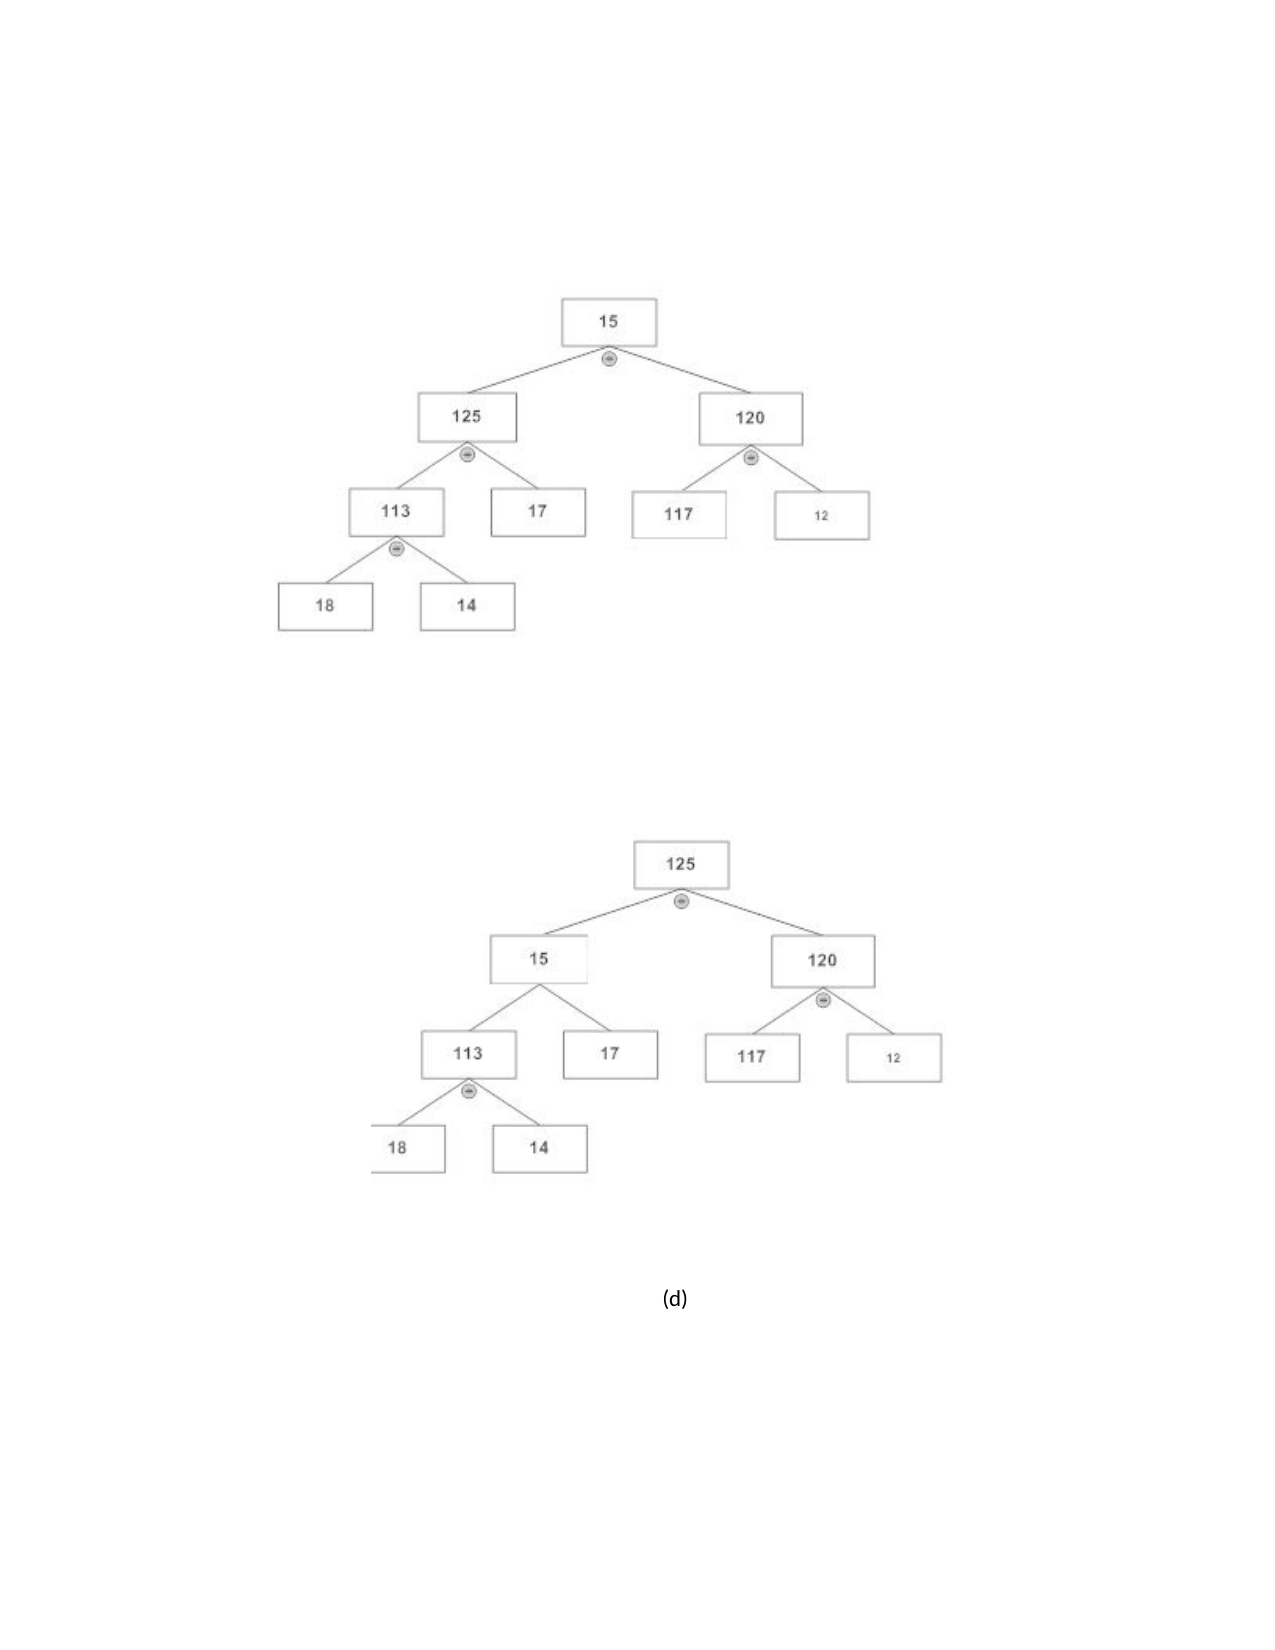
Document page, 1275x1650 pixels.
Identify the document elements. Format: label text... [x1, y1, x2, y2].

picture [371, 759, 979, 1260]
picture [150, 150, 921, 735]
text (d) [225, 1284, 1125, 1312]
